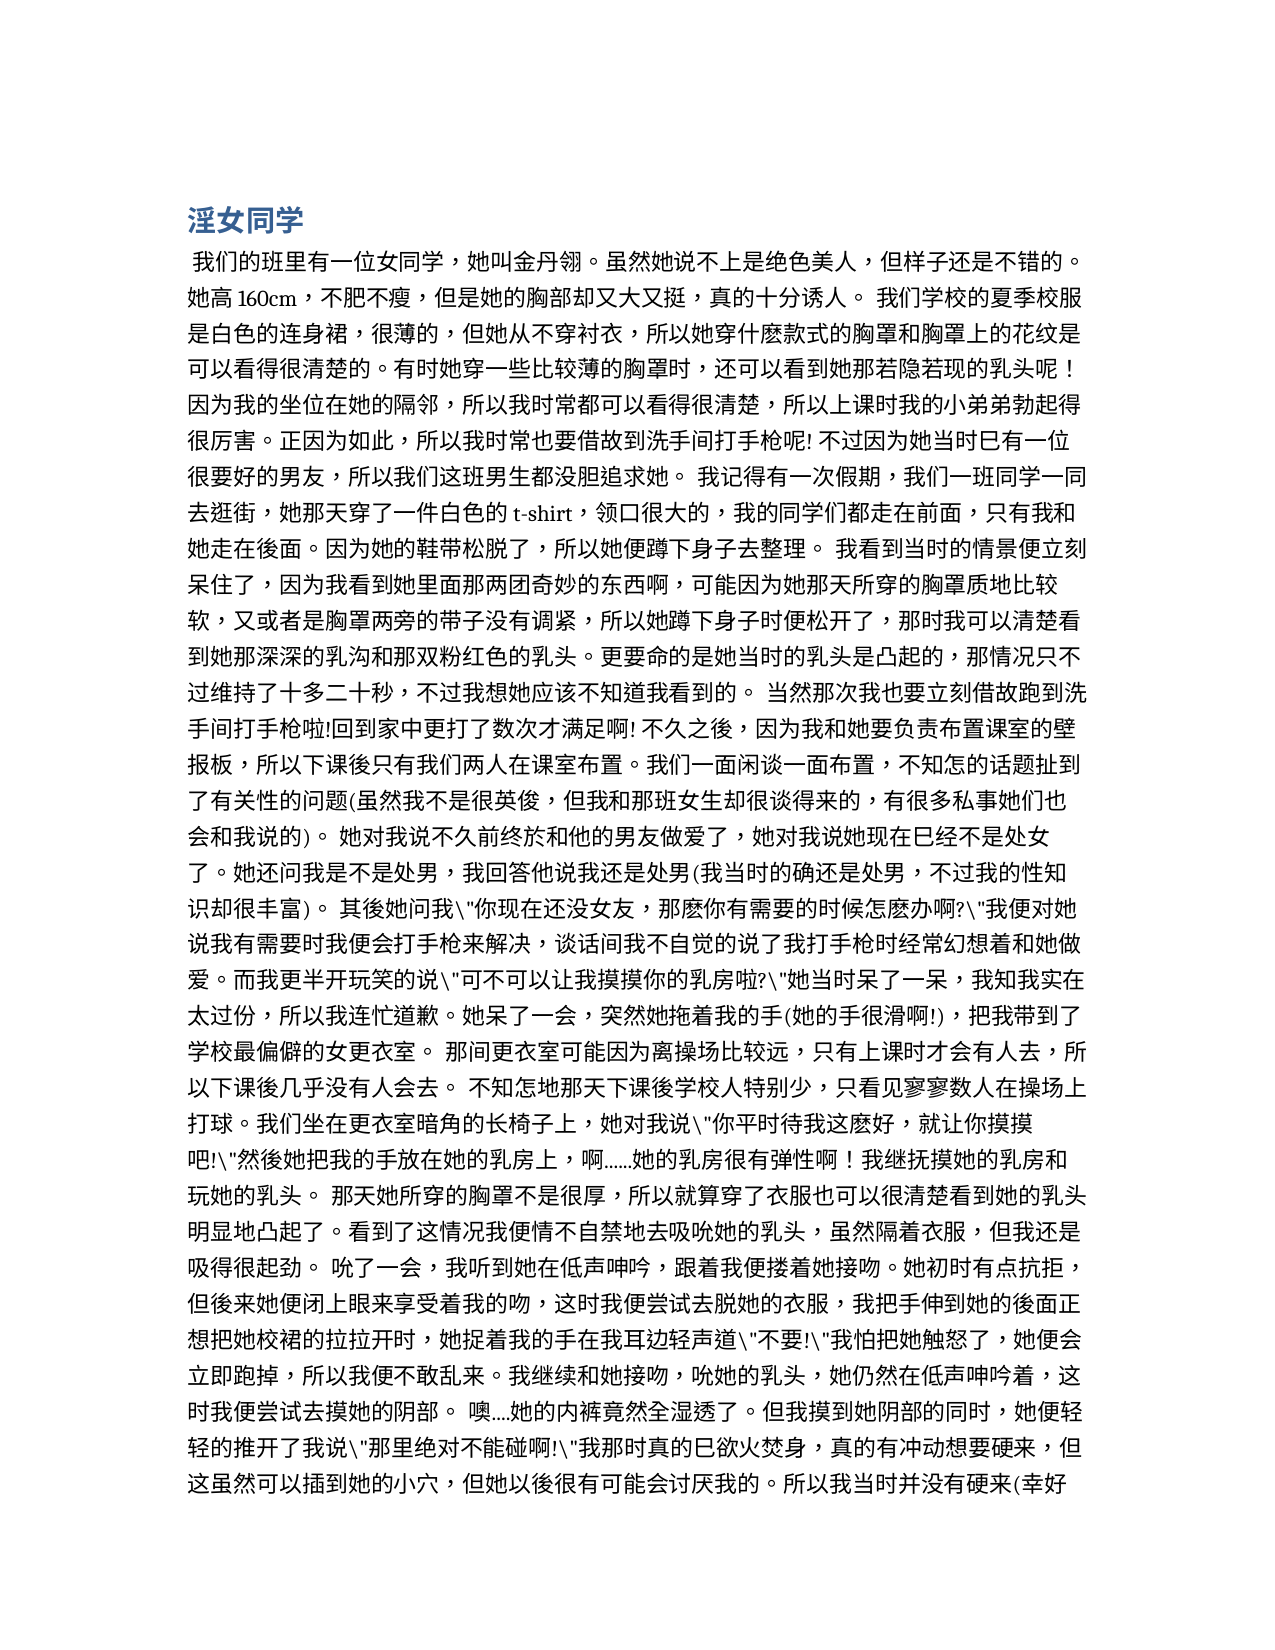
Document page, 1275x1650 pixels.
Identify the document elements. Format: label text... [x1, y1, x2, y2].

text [187, 246, 1087, 1499]
subtitle 淫女同学 [187, 200, 1087, 240]
